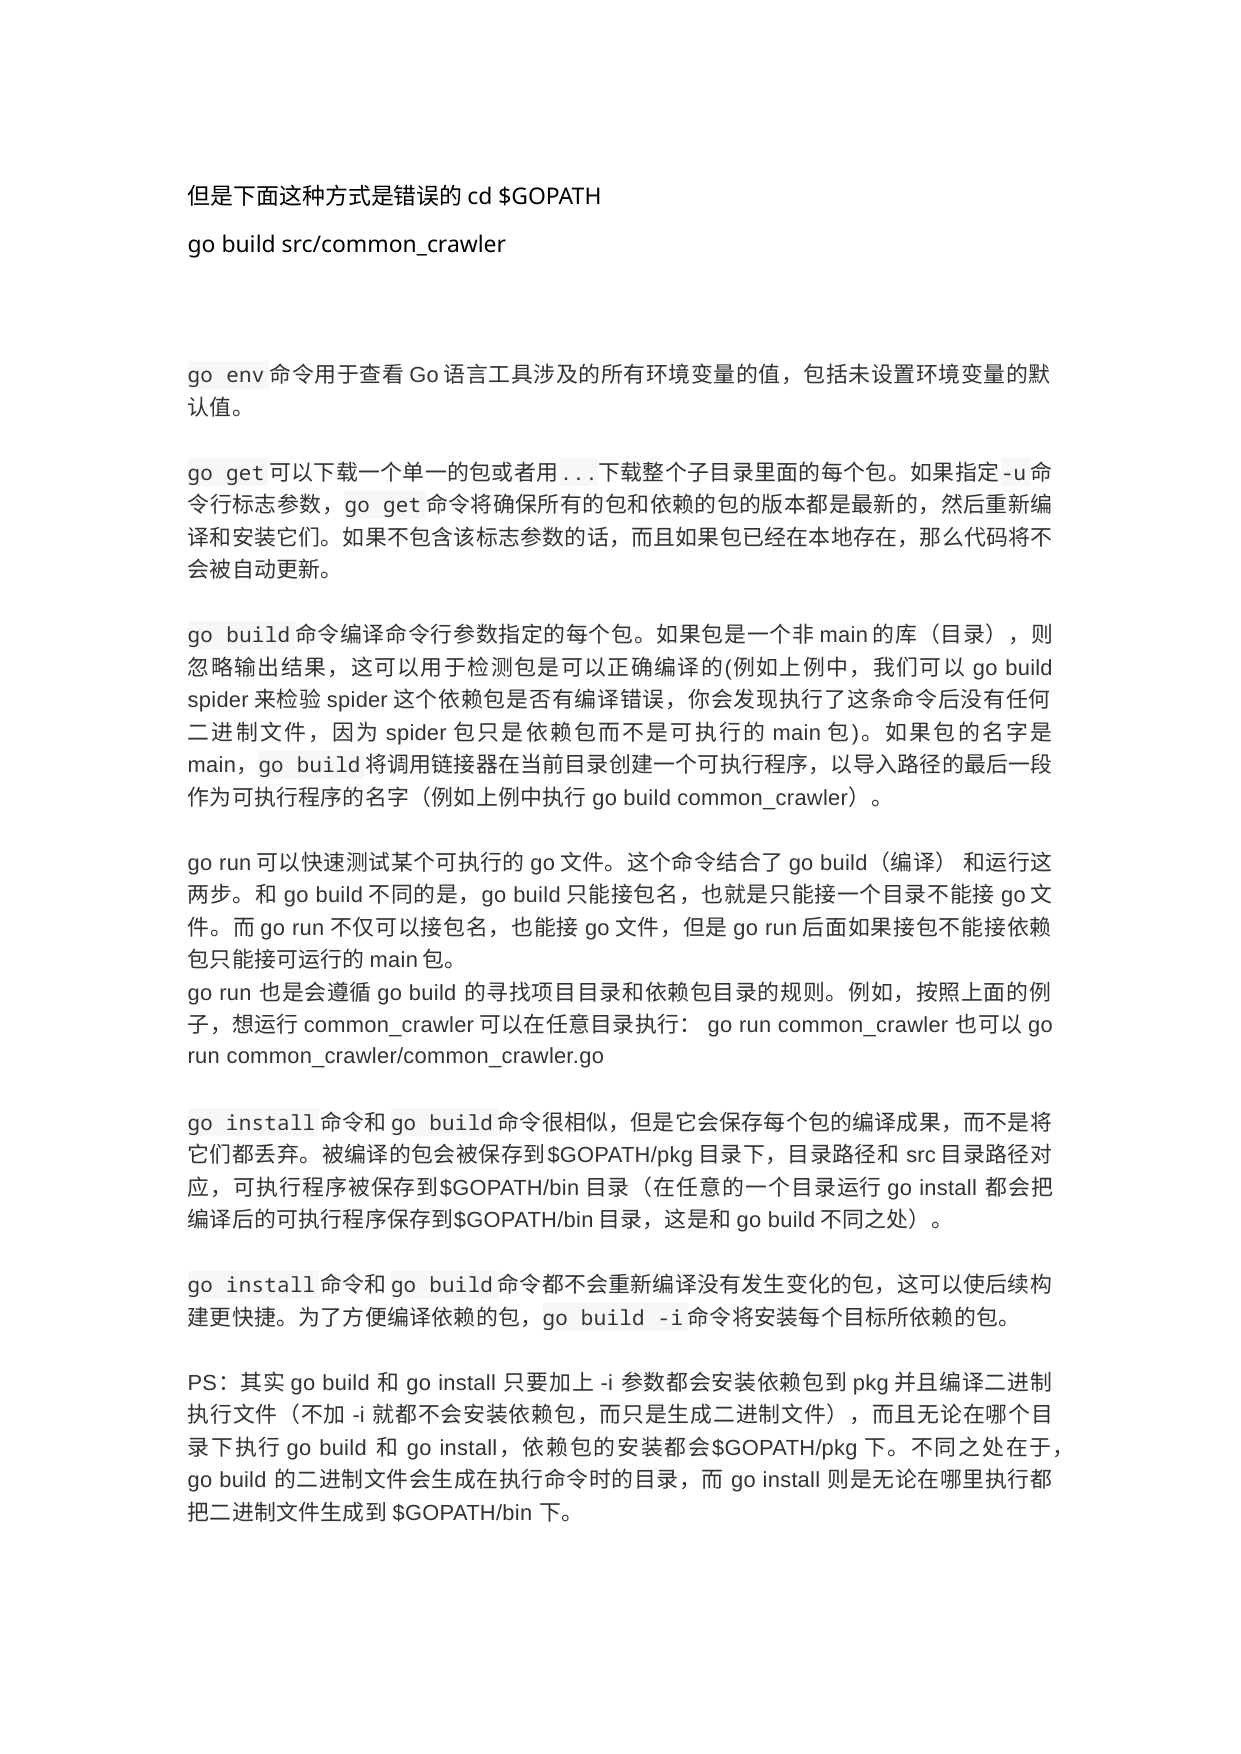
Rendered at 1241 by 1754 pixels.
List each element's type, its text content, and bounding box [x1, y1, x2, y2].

text go build src/common_crawler [187, 227, 1053, 259]
text 但是下面这种方式是错误的cd $GOPATH [187, 162, 1053, 227]
text go install命令和go build命令都不会重新编译没有发生变化的包，这可以使后续构建更快捷。为了方便编译依赖的包，go build -i命令将安装每个目标所依赖的包。 [187, 1267, 1053, 1332]
text go run 也是会遵循go build 的寻找项目目录和依赖包目录的规则。例如，按照上面的例子，想运行common_crawler可以在任意目录执行： go run common_crawler 也可以 go run common_crawler/common_crawler.go [187, 974, 1053, 1072]
text go get可以下载一个单一的包或者用...下载整个子目录里面的每个包。如果指定-u命令行标志参数，go get命令将确保所有的包和依赖的包的版本都是最新的，然后重新编译和安装它们。如果不包含该标志参数的话，而且如果包已经在本地存在，那么代码将不会被自动更新。 [187, 454, 1053, 584]
text go env命令用于查看Go语言工具涉及的所有环境变量的值，包括未设置环境变量的默认值。 [187, 357, 1053, 422]
text go run可以快速测试某个可执行的go文件。这个命令结合了go build（编译） 和运行这两步。和 go build不同的是，go build只能接包名，也就是只能接一个目录不能接go文件。而go run不仅可以接包名，也能接go文件，但是go run后面如果接包不能接依赖包只能接可运行的main包。 [187, 844, 1053, 974]
text go build命令编译命令行参数指定的每个包。如果包是一个非main的库（目录），则忽略输出结果，这可以用于检测包是可以正确编译的(例如上例中，我们可以 go build spider来检验spider这个依赖包是否有编译错误，你会发现执行了这条命令后没有任何二进制文件，因为spider包只是依赖包而不是可执行的main包)。如果包的名字是main，go build将调用链接器在当前目录创建一个可执行程序，以导入路径的最后一段作为可执行程序的名字（例如上例中执行 go build common_crawler）。 [187, 617, 1053, 812]
text go install命令和go build命令很相似，但是它会保存每个包的编译成果，而不是将它们都丢弃。被编译的包会被保存到$GOPATH/pkg目录下，目录路径和 src目录路径对应，可执行程序被保存到$GOPATH/bin目录（在任意的一个目录运行go install 都会把编译后的可执行程序保存到$GOPATH/bin目录，这是和 go build不同之处）。 [187, 1104, 1053, 1234]
text PS：其实go build 和 go install 只要加上 -i 参数都会安装依赖包到pkg并且编译二进制执行文件（不加 -i 就都不会安装依赖包，而只是生成二进制文件），而且无论在哪个目录下执行go build 和 go install，依赖包的安装都会$GOPATH/pkg下。不同之处在于，go build 的二进制文件会生成在执行命令时的目录，而 go install 则是无论在哪里执行都把二进制文件生成到 $GOPATH/bin 下。 [187, 1364, 1053, 1527]
